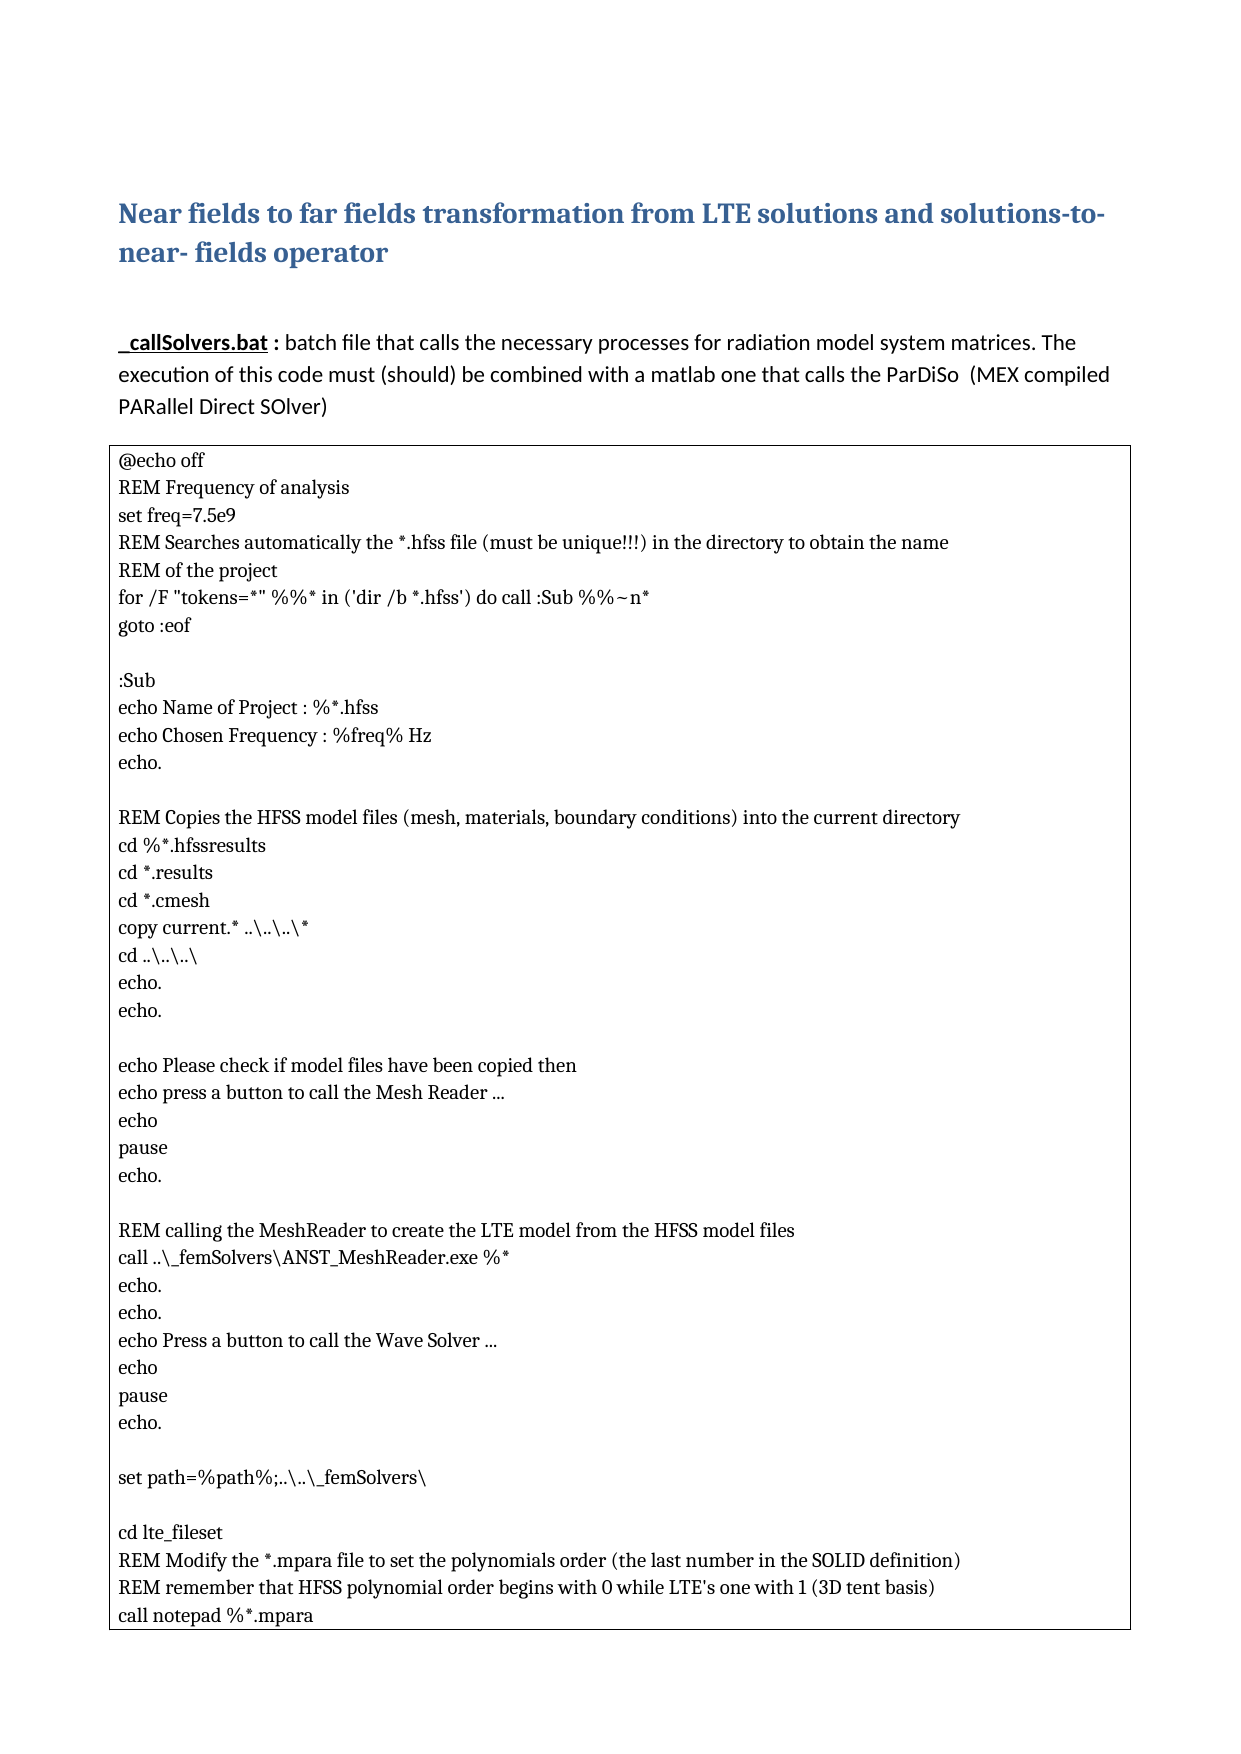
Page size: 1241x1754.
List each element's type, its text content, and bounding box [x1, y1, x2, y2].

text REM Modify the *.mpara file to set the polynomials order (the last number in the SOLID definition) [110, 1545, 1130, 1572]
text echo Name of Project : %*.hfss [110, 693, 1130, 720]
text echo. [110, 1270, 1130, 1297]
text echo press a button to call the Mesh Reader ... [110, 1078, 1130, 1105]
text cd ..\..\..\ [110, 940, 1130, 967]
text :Sub [110, 665, 1130, 692]
text cd *.cmesh [110, 885, 1130, 912]
text echo. [110, 748, 1130, 775]
text @echo off [110, 446, 1130, 472]
text call ..\_femSolvers\ANST_MeshReader.exe %* [110, 1243, 1130, 1270]
text echo. [110, 1160, 1130, 1187]
text copy current.* ..\..\..\* [110, 913, 1130, 940]
text REM calling the MeshReader to create the LTE model from the HFSS model files [110, 1215, 1130, 1242]
text pause [110, 1380, 1130, 1407]
text set freq=7.5e9 [110, 500, 1130, 527]
text echo Please check if model files have been copied then [110, 1050, 1130, 1077]
text echo [110, 1105, 1130, 1132]
text REM Copies the HFSS model files (mesh, materials, boundary conditions) into the current directory [110, 803, 1130, 830]
text set path=%path%;..\..\_femSolvers\ [110, 1463, 1130, 1490]
text echo Chosen Frequency : %freq% Hz [110, 720, 1130, 747]
text echo. [110, 1298, 1130, 1325]
text REM Frequency of analysis [110, 473, 1130, 500]
text REM Searches automatically the *.hfss file (must be unique!!!) in the directory to obtain the name [110, 528, 1130, 555]
text echo Press a button to call the Wave Solver ... [110, 1325, 1130, 1352]
text REM of the project [110, 555, 1130, 582]
text for /F "tokens=*" %%* in ('dir /b *.hfss') do call :Sub %%~n* [110, 583, 1130, 610]
subtitle Near fields to far fields transformation from LTE solutions and solutions-to- near- fields operator [118, 198, 1122, 270]
text cd %*.hfssresults [110, 830, 1130, 857]
text REM remember that HFSS polynomial order begins with 0 while LTE's one with 1 (3D tent basis) [110, 1573, 1130, 1600]
text pause [110, 1133, 1130, 1160]
text call notepad %*.mpara [110, 1600, 1130, 1629]
text cd lte_fileset [110, 1518, 1130, 1545]
text echo. [110, 1408, 1130, 1435]
text echo [110, 1353, 1130, 1380]
text echo. [110, 968, 1130, 995]
text goto :eof [110, 610, 1130, 637]
text cd *.results [110, 858, 1130, 885]
text echo. [110, 995, 1130, 1022]
text _callSolvers.bat : batch file that calls the necessary processes for radiation model system matrices. The execution of this code must (should) be combined with a matlab one that calls the ParDiSo (MEX compiled PARallel Direct SOlver) [118, 328, 1122, 420]
